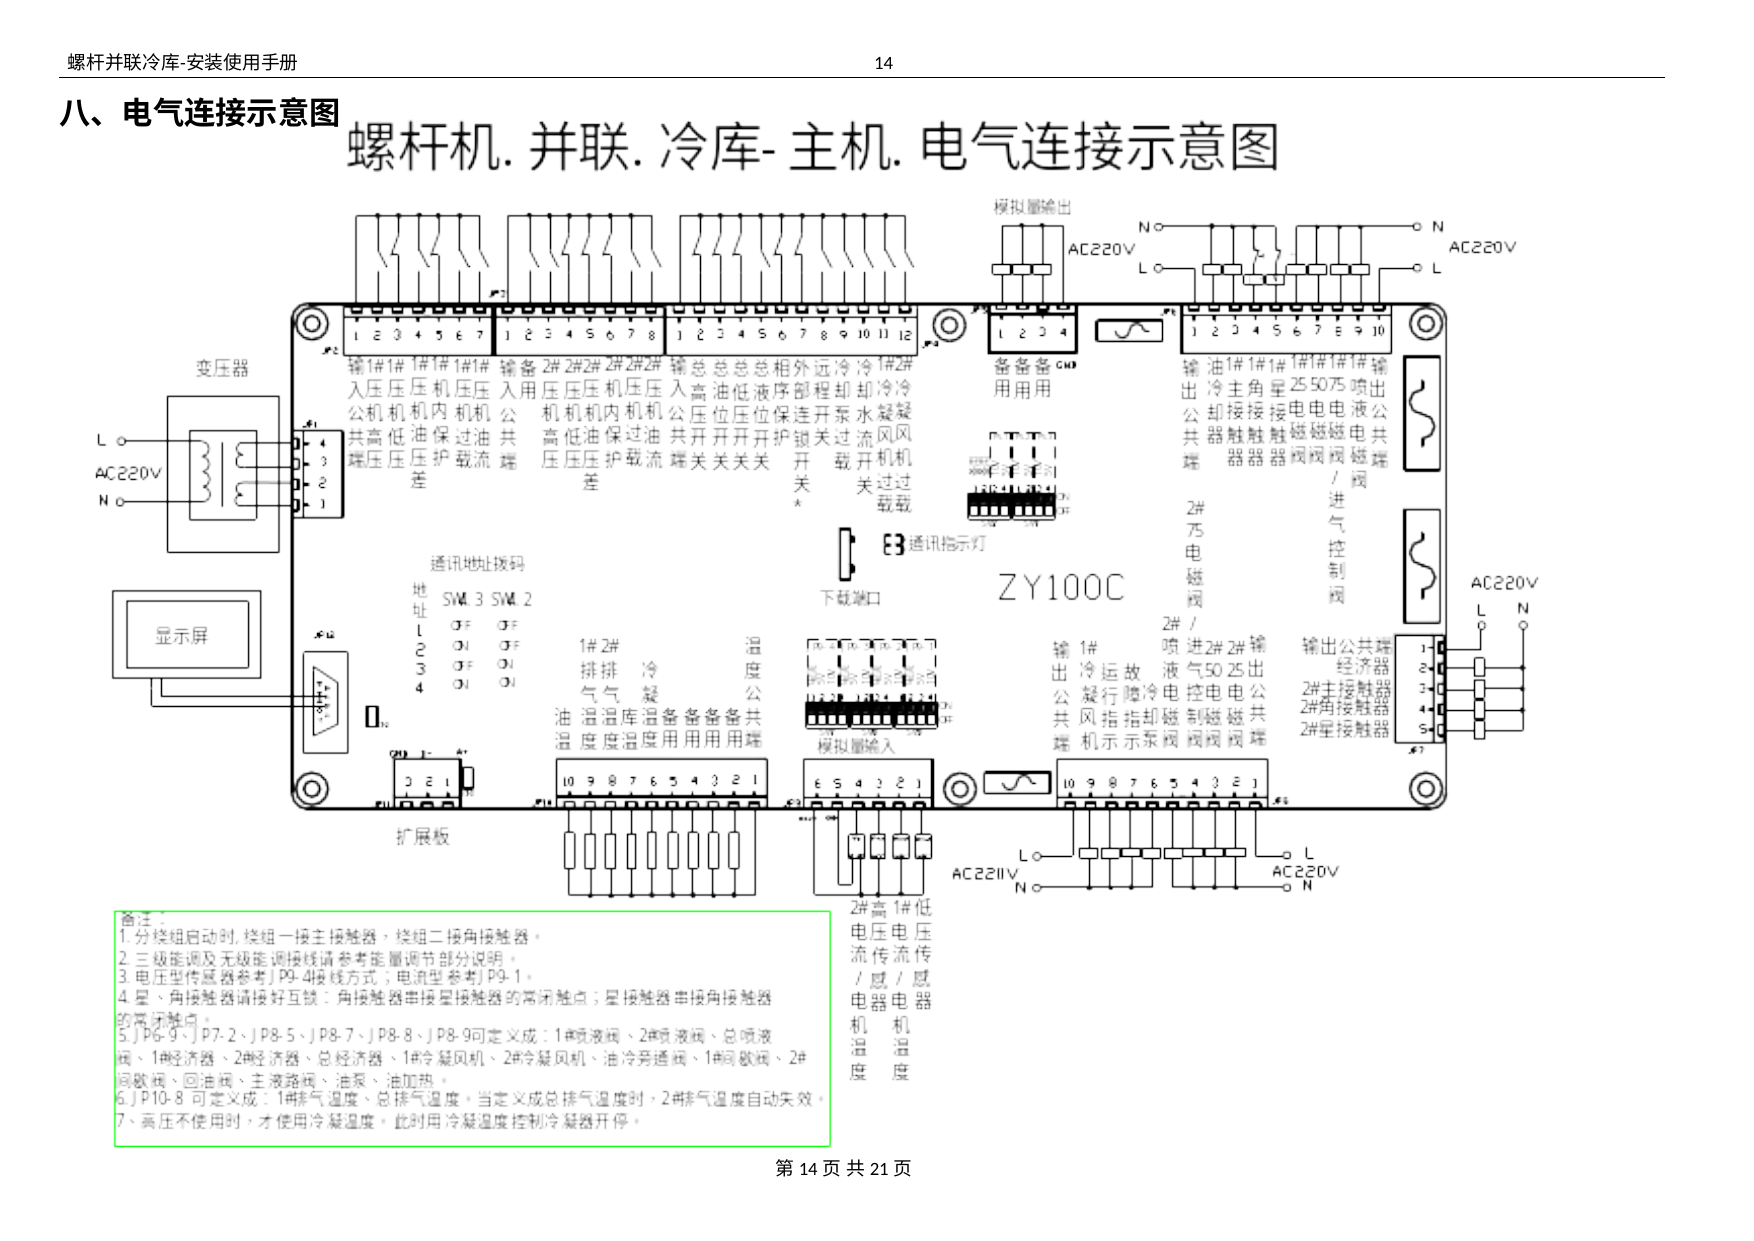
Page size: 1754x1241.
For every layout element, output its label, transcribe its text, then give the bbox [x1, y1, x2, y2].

subtitle 八、电气连接示意图 [59, 78, 1665, 143]
